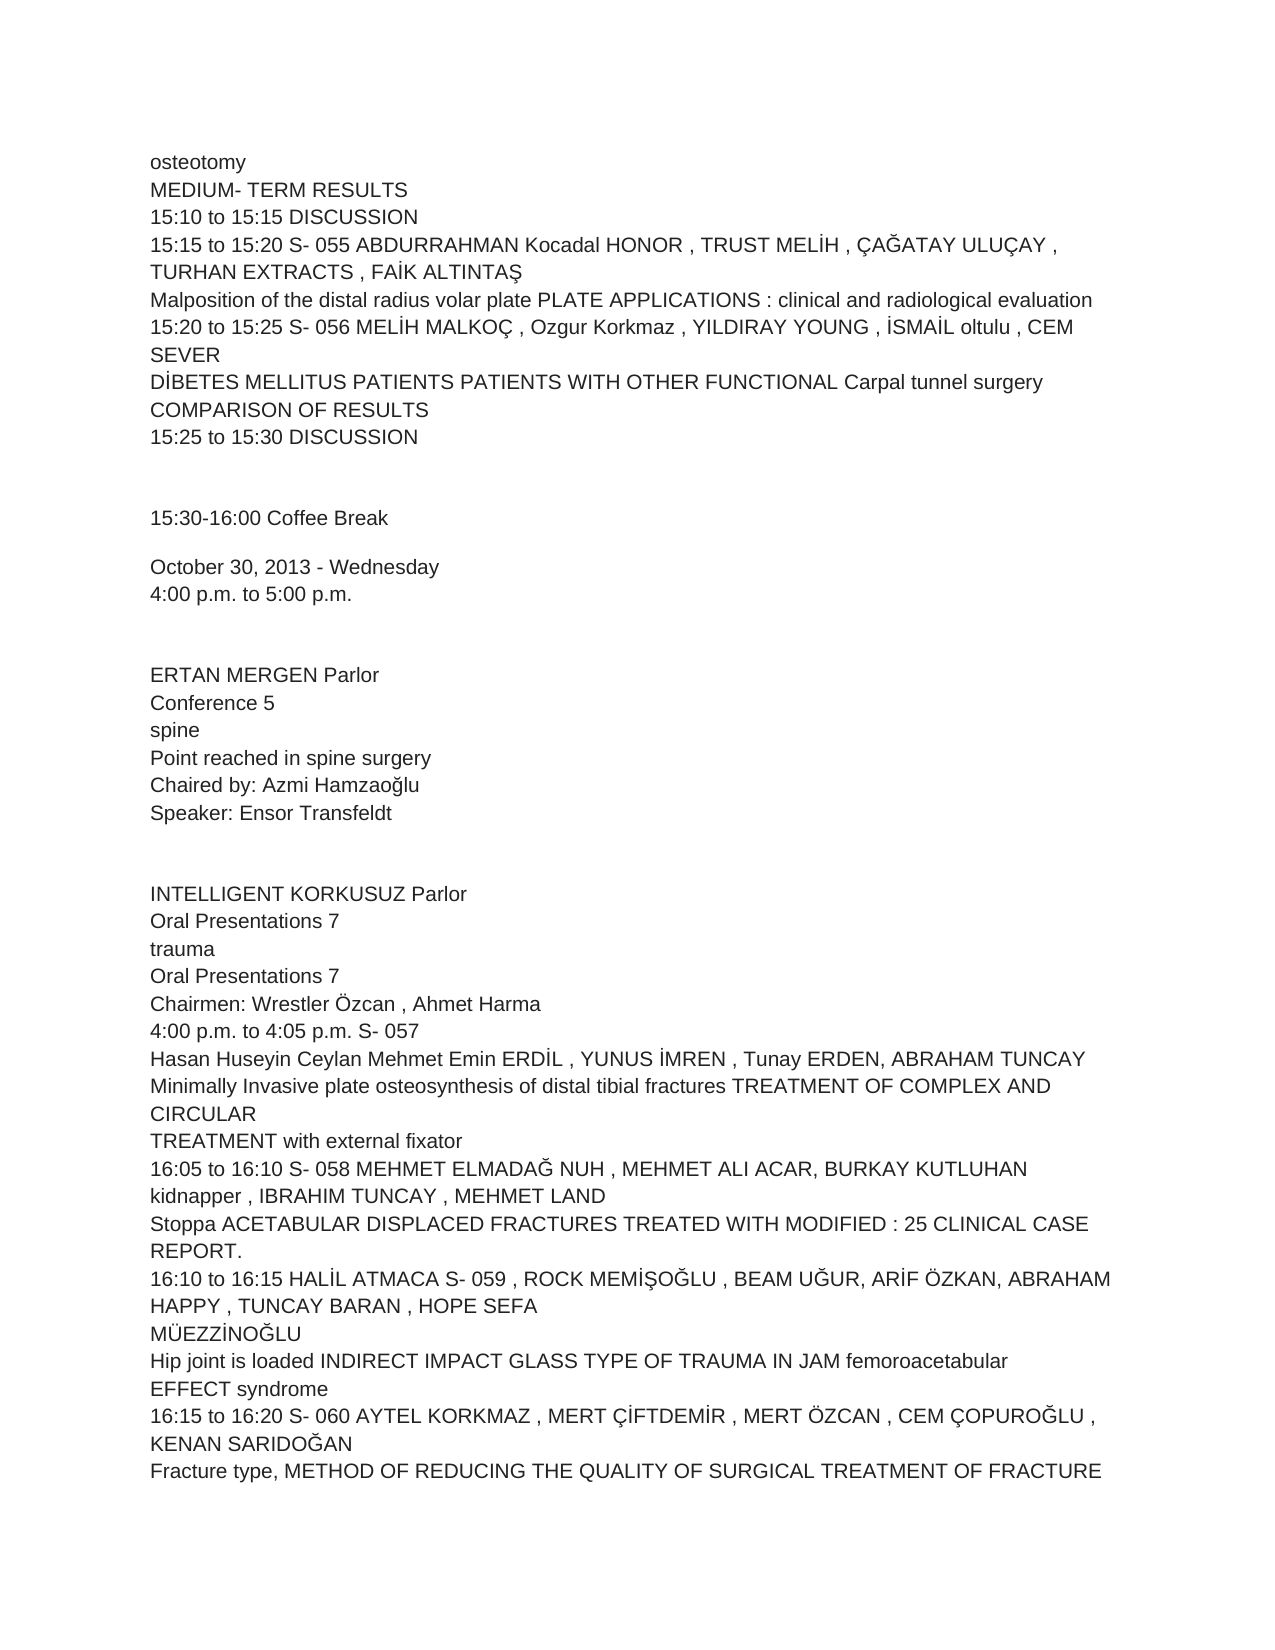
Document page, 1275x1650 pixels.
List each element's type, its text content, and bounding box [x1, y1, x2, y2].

text 15:30-16:00 Coffee Break [150, 506, 1125, 530]
text ERTAN MERGEN Parlor Conference 5 spine Point reached in spine surgery Chaired by: Azmi Hamzaoğlu Speaker: Ensor Transfeldt [150, 663, 1125, 857]
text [150, 882, 1125, 1483]
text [150, 150, 1125, 481]
text October 30, 2013 - Wednesday 4:00 p.m. to 5:00 p.m. [150, 554, 1125, 638]
